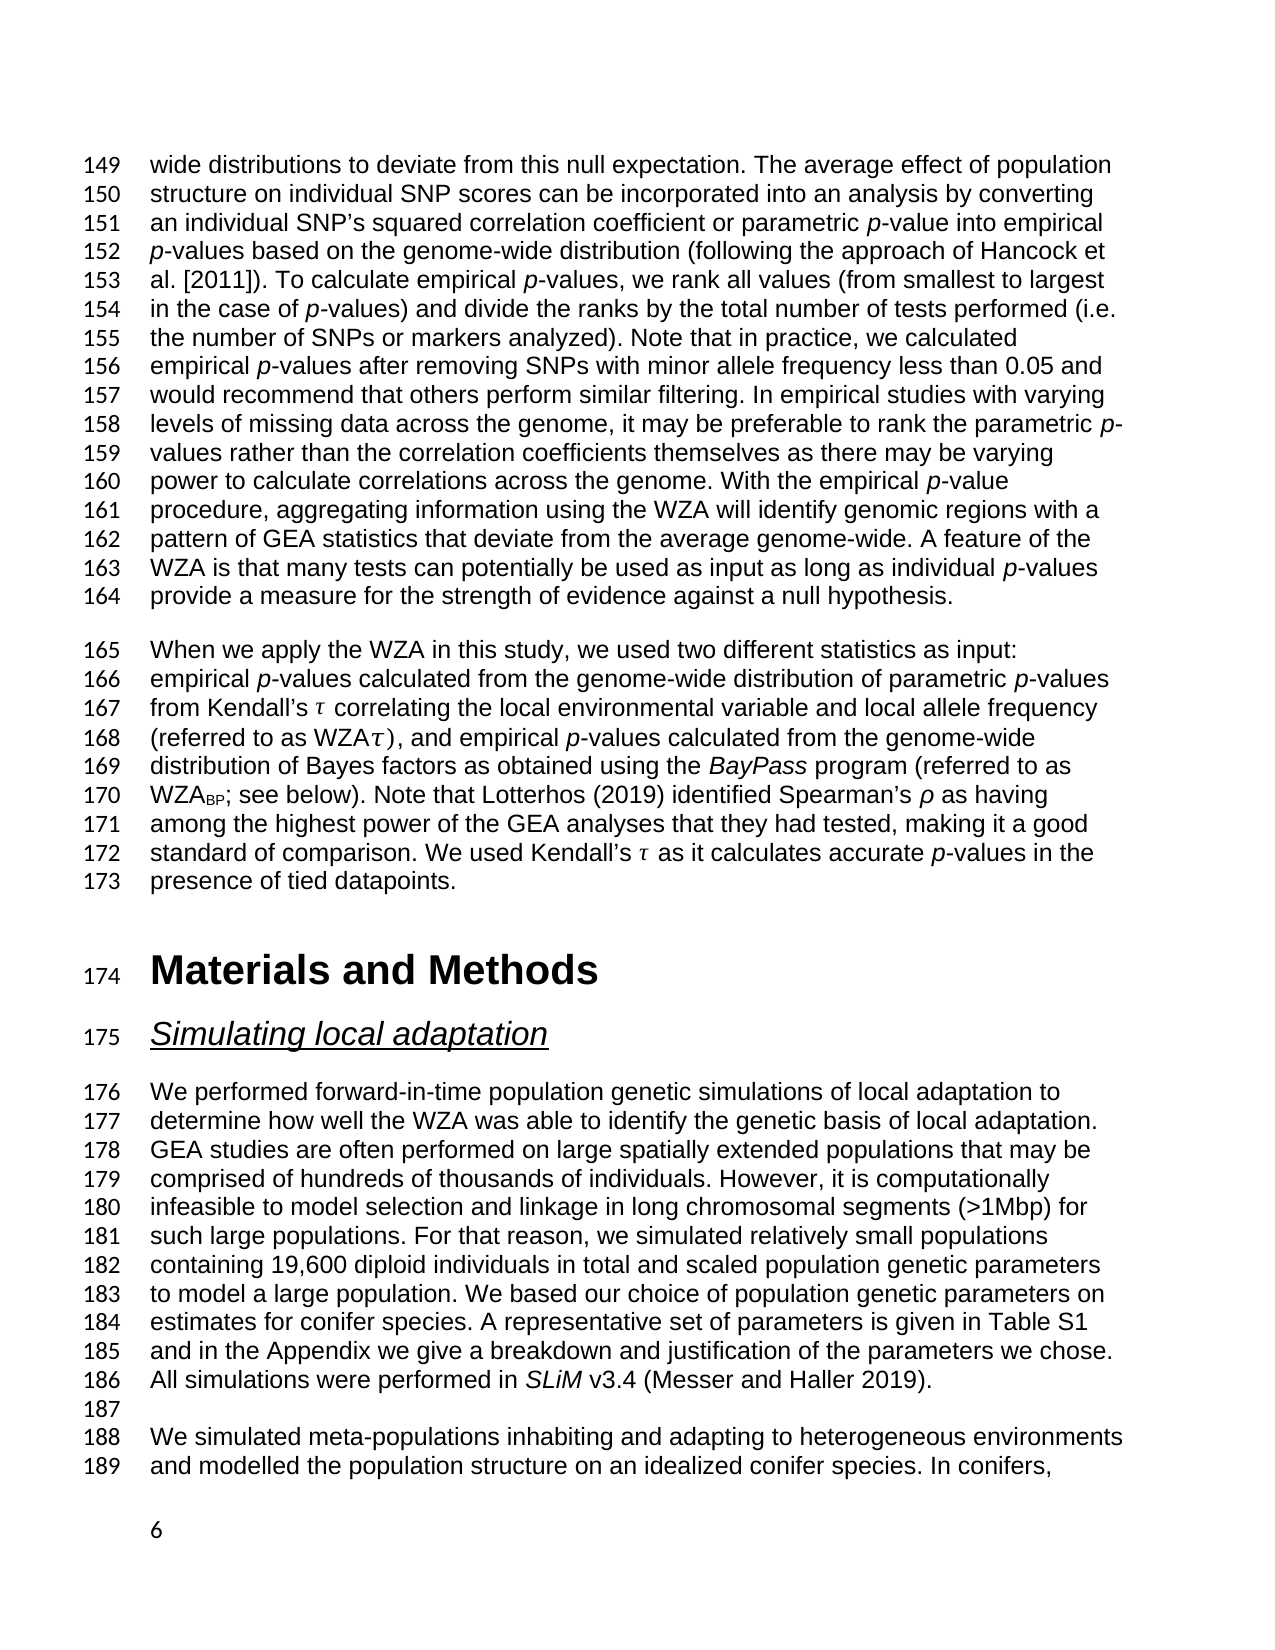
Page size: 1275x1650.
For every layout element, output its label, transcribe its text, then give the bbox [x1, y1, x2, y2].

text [150, 1422, 1125, 1480]
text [150, 150, 1125, 610]
text When we apply the WZA in this study, we used two different statistics as input: empirical p-values calculated from the genome-wide distribution of parametric p-values from Kendall’s correlating the local environmental variable and local allele frequency (referred to as WZA𝜏), and empirical p-values calculated from the genome-wide distribution of Bayes factors as obtained using the BayPass program (referred to as WZABP; see below). Note that Lotterhos (2019) identified Spearman’s ρ as having among the highest power of the GEA analyses that they had tested, making it a good standard of comparison. We used Kendall’s as it calculates accurate p-values in the presence of tied datapoints. [150, 635, 1125, 895]
text We performed forward-in-time population genetic simulations of local adaptation to determine how well the WZA was able to identify the genetic basis of local adaptation. GEA studies are often performed on large spatially extended populations that may be comprised of hundreds of thousands of individuals. However, it is computationally infeasible to model selection and linkage in long chromosomal segments (>1Mbp) for such large populations. For that reason, we simulated relatively small populations containing 19,600 diploid individuals in total and scaled population genetic parameters to model a large population. We based our choice of population genetic parameters on estimates for conifer species. A representative set of parameters is given in Table S1 and in the Appendix we give a breakdown and justification of the parameters we chose. All simulations were performed in SLiM v3.4 (Messer and Haller 2019). [150, 1077, 1125, 1393]
subtitle Simulating local adaptation [150, 1014, 1125, 1052]
subtitle Materials and Methods [150, 945, 1125, 993]
